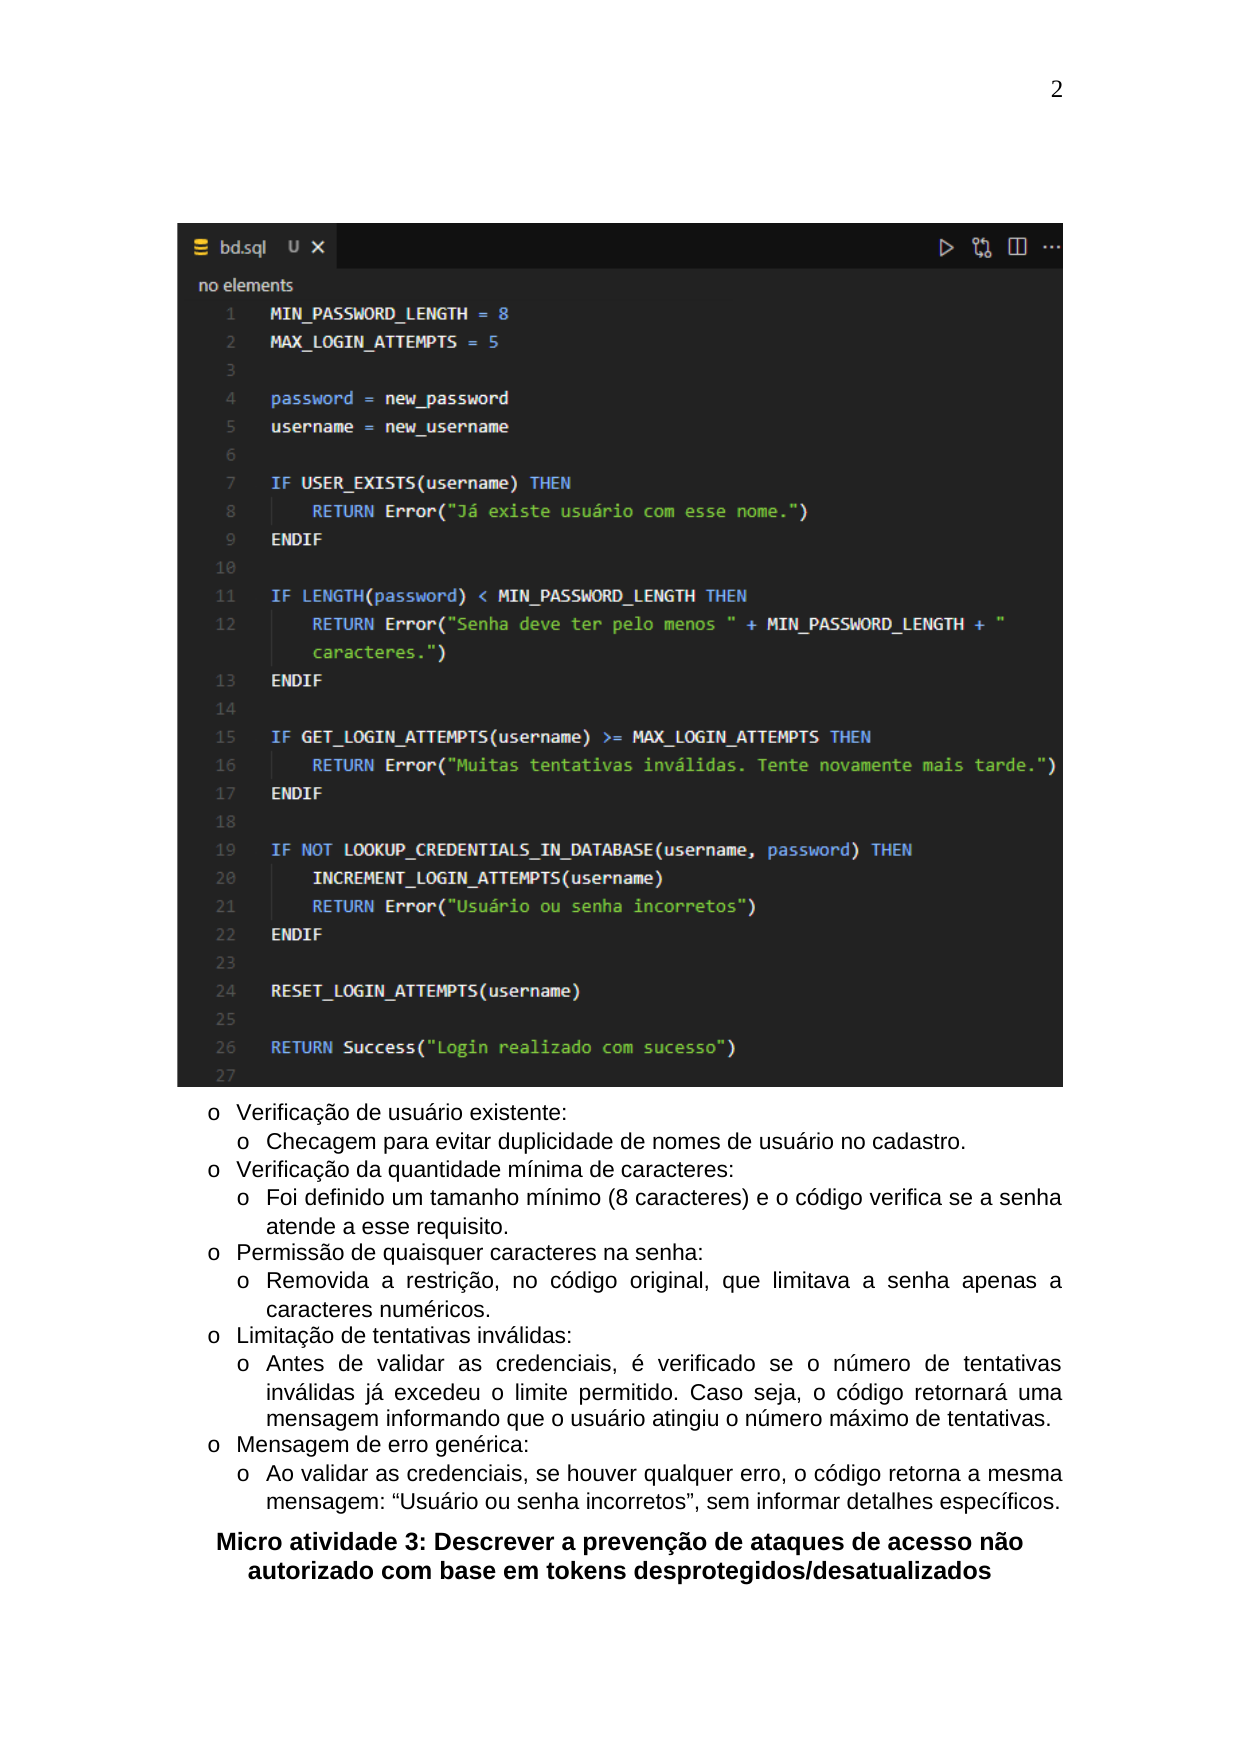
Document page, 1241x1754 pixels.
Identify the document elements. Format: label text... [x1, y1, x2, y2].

list Limitação de tentativas inválidas: [207, 1322, 1063, 1350]
text Micro atividade 3: Descrever a prevenção de ataques de acesso não autorizado com base em tokens desprotegidos/desatualizados [177, 1527, 1063, 1584]
list Foi definido um tamanho mínimo (8 caracteres) e o código verifica se a senha atende a esse requisito. [236, 1184, 1063, 1239]
list Checagem para evitar duplicidade de nomes de usuário no cadastro. [236, 1128, 1063, 1156]
list Verificação da quantidade mínima de caracteres: [207, 1156, 1063, 1184]
list Removida a restrição, no código original, que limitava a senha apenas a caracteres numéricos. [236, 1267, 1063, 1322]
list Verificação de usuário existente: [207, 1099, 1063, 1128]
list Mensagem de erro genérica: [207, 1431, 1063, 1460]
list Permissão de quaisquer caracteres na senha: [207, 1239, 1063, 1267]
picture [177, 223, 1063, 1087]
list Ao validar as credenciais, se houver qualquer erro, o código retorna a mesma mensagem: “Usuário ou senha incorretos”, sem informar detalhes específicos. [236, 1460, 1063, 1514]
list Antes de validar as credenciais, é verificado se o número de tentativas inválidas já excedeu o limite permitido. Caso seja, o código retornará uma mensagem informando que o usuário atingiu o número máximo de tentativas. [236, 1350, 1063, 1431]
